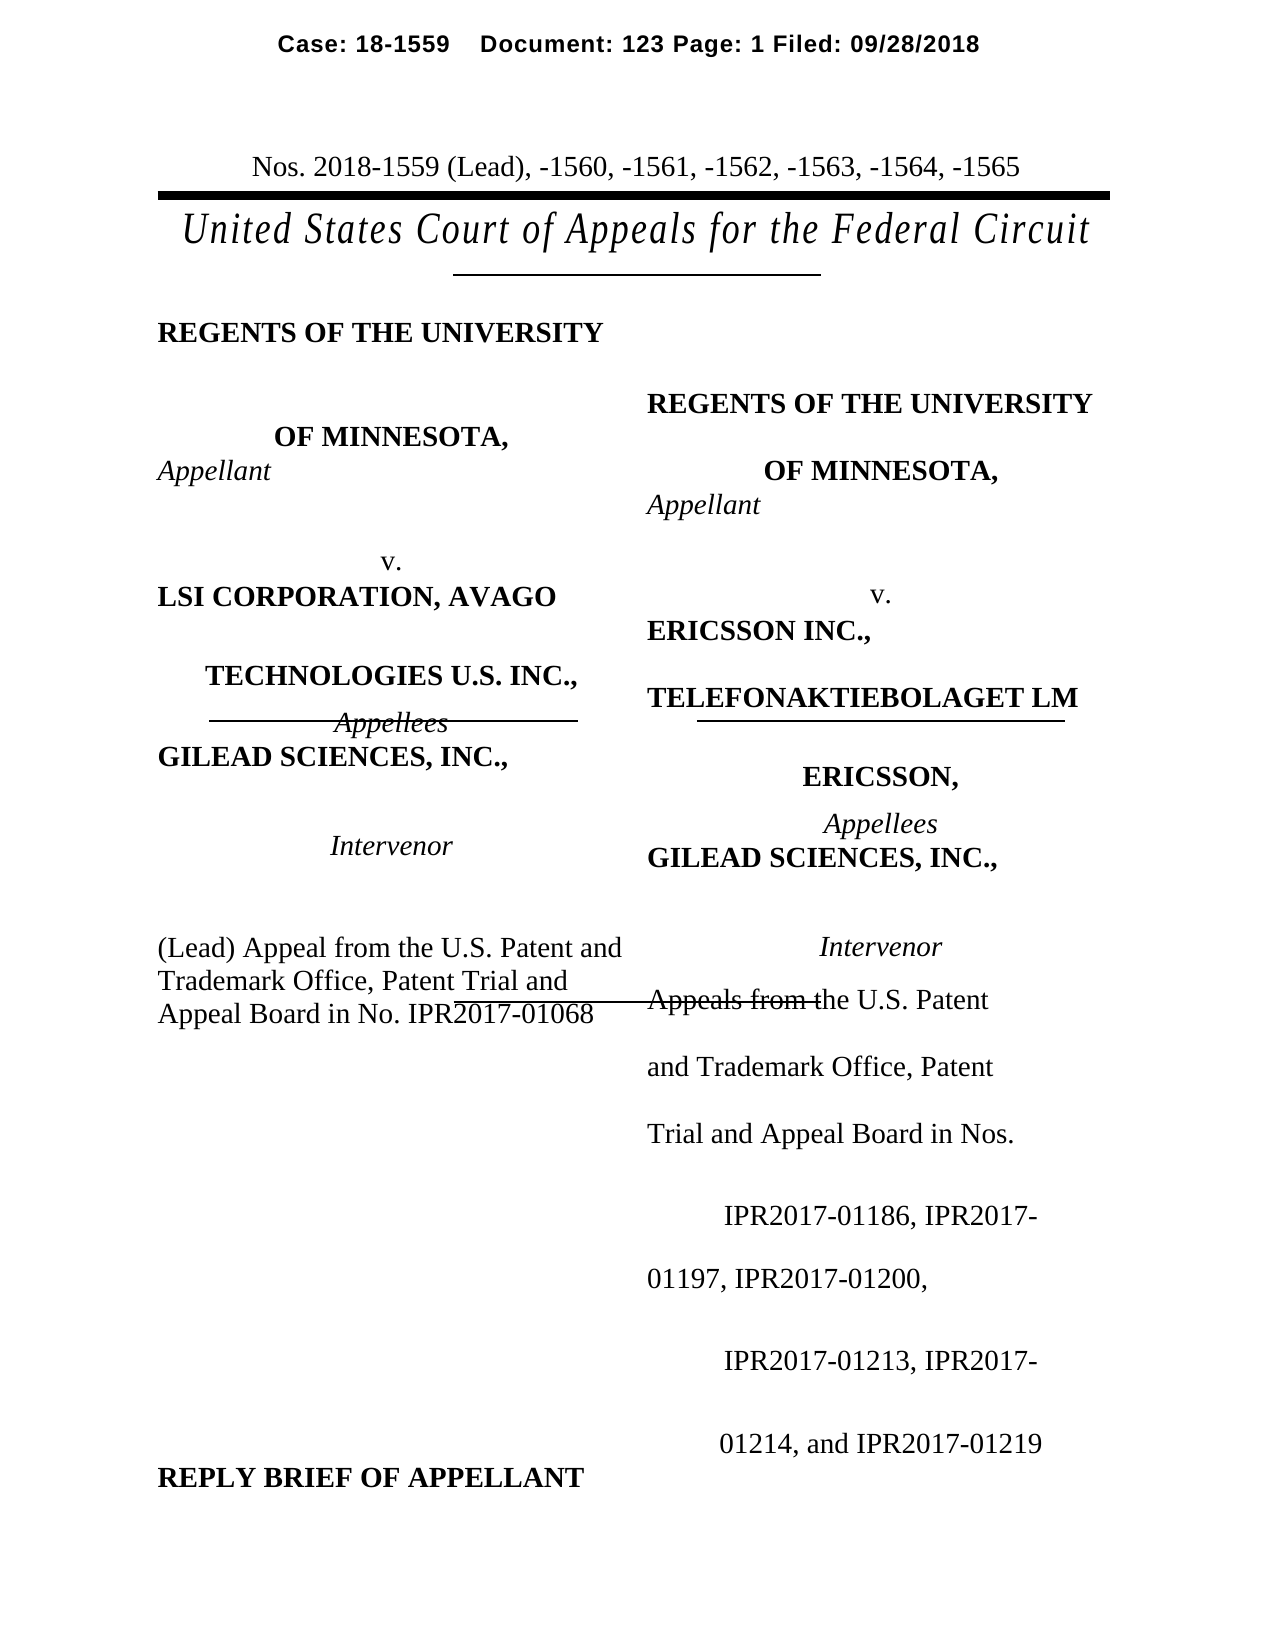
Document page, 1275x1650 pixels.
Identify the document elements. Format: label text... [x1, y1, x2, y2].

text Appeals from the U.S. Patent and Trademark Office, Patent Trial and Appeal Board in Nos. IPR2017-01186, IPR2017- 01197, IPR2017-01200, IPR2017-01213, IPR2017- 01214, and IPR2017-01219 [647, 1311, 1114, 1460]
text GILEAD SCIENCES, INC., Intervenor [157, 773, 625, 865]
text ERICSSON INC., TELEFONAKTIEBOLAGET LM ERICSSON, [647, 726, 1114, 793]
text Case: 18-1559 Document: 123 Page: 1 Filed: 09/28/2018 [277, 30, 1114, 58]
text Appeals from the U.S. Patent and Trademark Office, Patent Trial and Appeal Board in Nos. IPR2017-01186, IPR2017- 01197, IPR2017-01200, IPR2017-01213, IPR2017- 01214, and IPR2017-01219 [647, 1166, 1114, 1232]
text Appellees [647, 807, 1114, 840]
text Nos. 2018-1559 (Lead), -1560, -1561, -1562, -1563, -1564, -1565 [157, 150, 1114, 184]
text LSI CORPORATION, AVAGO TECHNOLOGIES U.S. INC., [157, 625, 625, 692]
text United States Court of Appeals for the Federal Circuit [157, 206, 1114, 253]
text REGENTS OF THE UNIVERSITY OF MINNESOTA, [647, 420, 1114, 487]
text (Lead) Appeal from the U.S. Patent and Trademark Office, Patent Trial and Appeal Board in No. IPR2017-01068 [157, 931, 625, 1030]
text Appellant v. [647, 521, 1114, 613]
text GILEAD SCIENCES, INC., Intervenor [647, 873, 1114, 965]
text Appellees [157, 706, 625, 739]
text REGENTS OF THE UNIVERSITY OF MINNESOTA, [157, 386, 625, 453]
text Appellant v. [157, 487, 625, 579]
